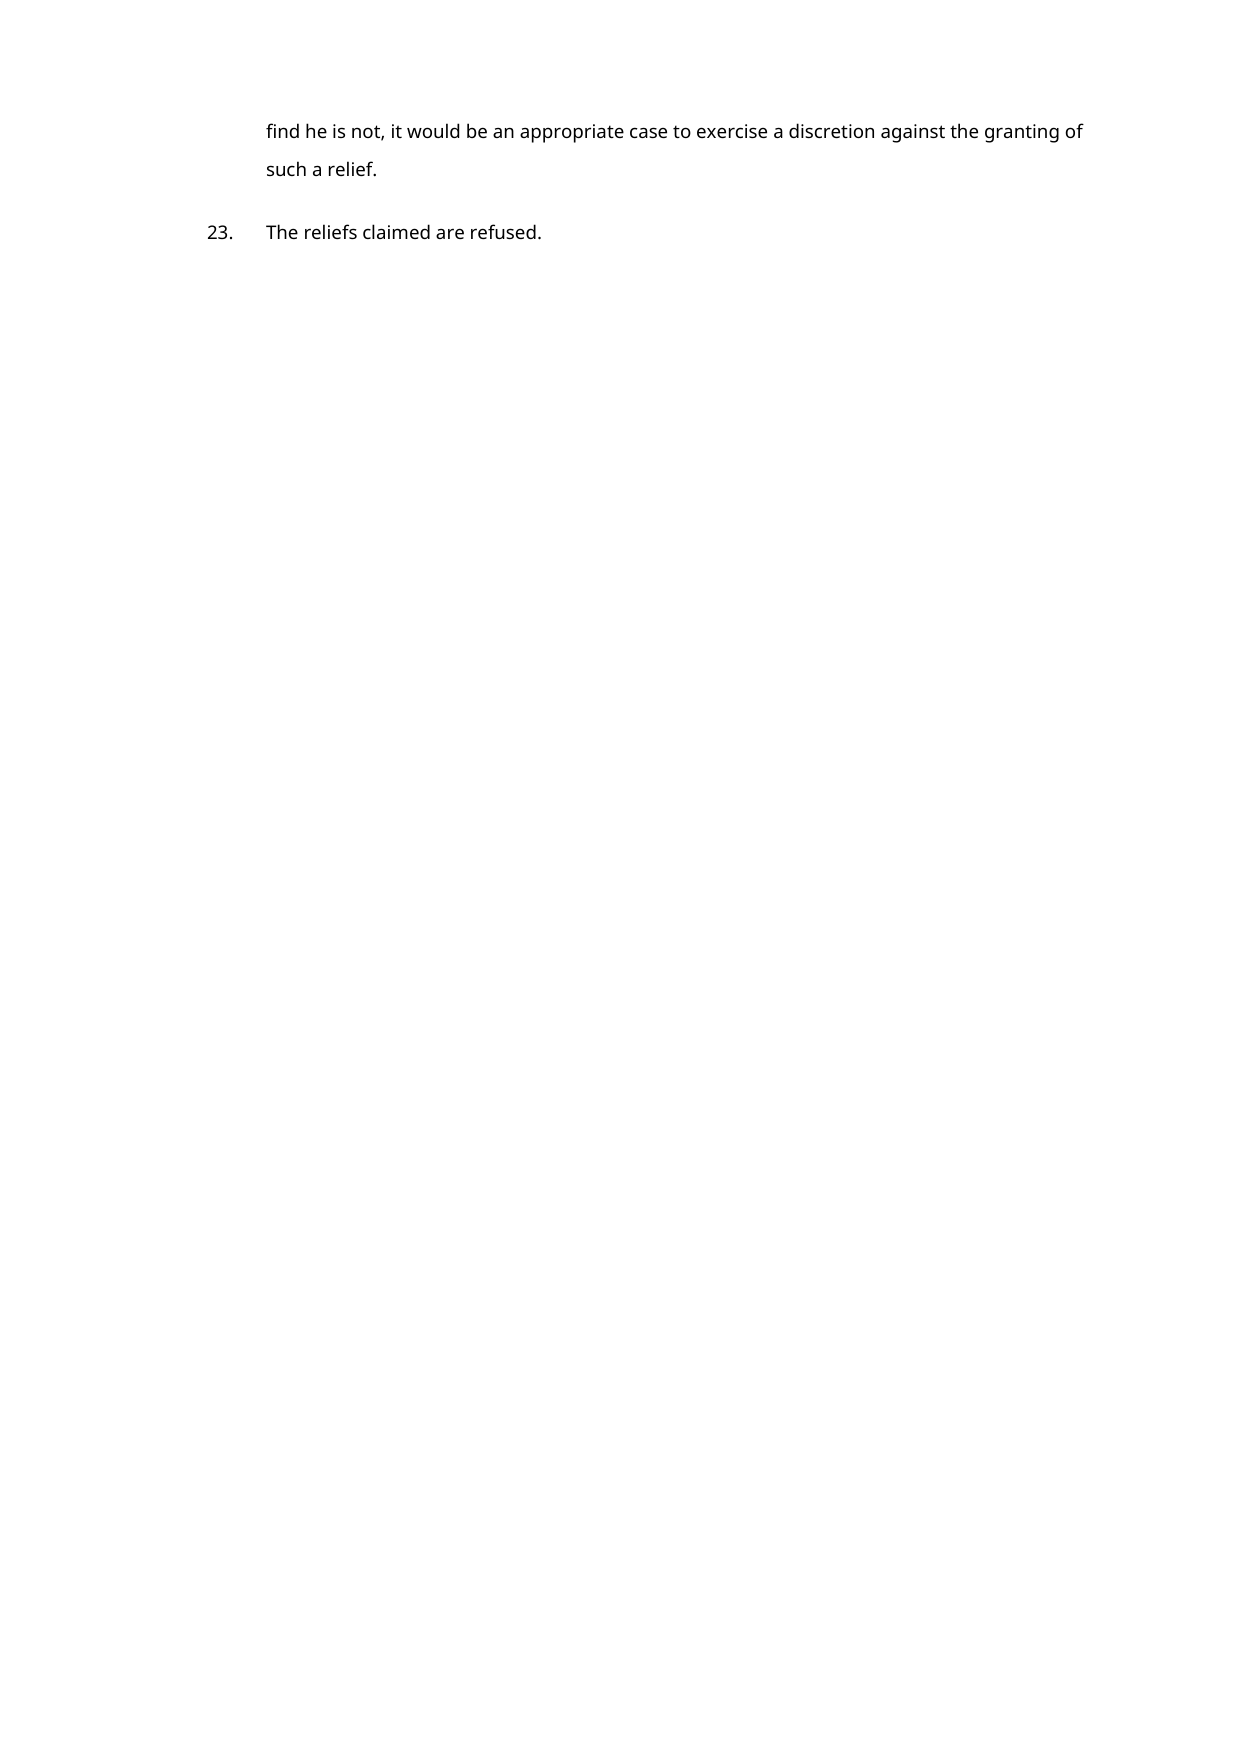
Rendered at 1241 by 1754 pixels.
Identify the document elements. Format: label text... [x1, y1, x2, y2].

text 23. The reliefs claimed are refused. [207, 219, 1122, 245]
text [207, 118, 1122, 182]
